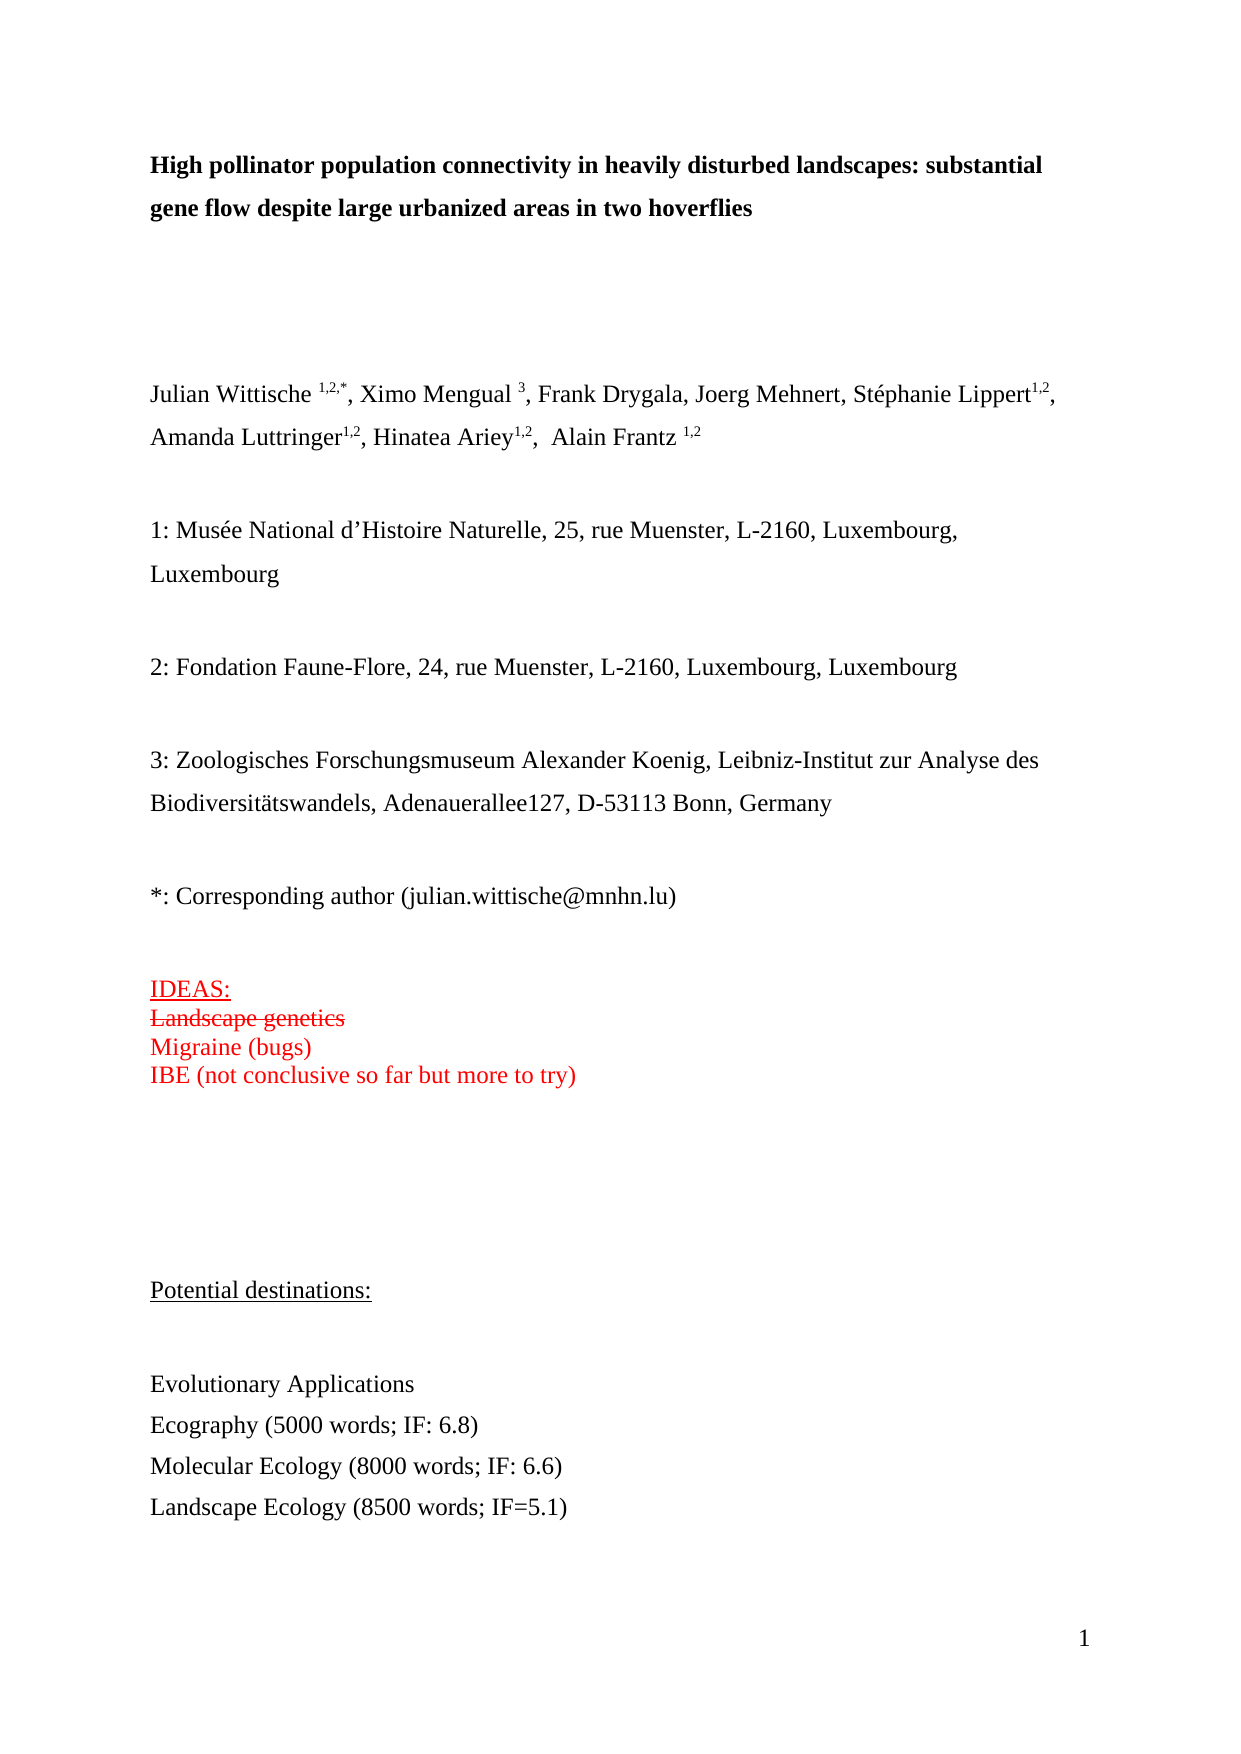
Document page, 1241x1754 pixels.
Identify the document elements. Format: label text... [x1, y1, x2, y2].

text IDEAS: [150, 974, 1090, 1003]
text High pollinator population connectivity in heavily disturbed landscapes: substantial gene flow despite large urbanized areas in two hoverflies [150, 150, 1090, 222]
text Evolutionary Applications [150, 1369, 1090, 1397]
text 2: Fondation Faune-Flore, 24, rue Muenster, L-2160, Luxembourg, Luxembourg [150, 652, 1090, 681]
text Landscape genetics [150, 1003, 1090, 1032]
text Landscape Ecology (8500 words; IF=5.1) [150, 1492, 1090, 1521]
text IBE (not conclusive so far but more to try) [150, 1061, 1090, 1089]
text Molecular Ecology (8000 words; IF: 6.6) [150, 1451, 1090, 1480]
text 3: Zoologisches Forschungsmuseum Alexander Koenig, Leibniz‐Institut zur Analyse des Biodiversitätswandels, Adenauerallee127, D‐53113 Bonn, Germany [150, 745, 1090, 817]
text Julian Wittische 1,2,*, Ximo Mengual 3, Frank Drygala, Joerg Mehnert, Stéphanie Lippert1,2, Amanda Luttringer1,2, Hinatea Ariey1,2, Alain Frantz 1,2 [150, 379, 1090, 451]
text Potential destinations: [150, 1276, 1090, 1304]
text *: Corresponding author (julian.wittische@mnhn.lu) [150, 881, 1090, 910]
text 1: Musée National d’Histoire Naturelle, 25, rue Muenster, L-2160, Luxembourg, Luxembourg [150, 516, 1090, 587]
text Ecography (5000 words; IF: 6.8) [150, 1410, 1090, 1439]
text Migraine (bugs) [150, 1032, 1090, 1061]
